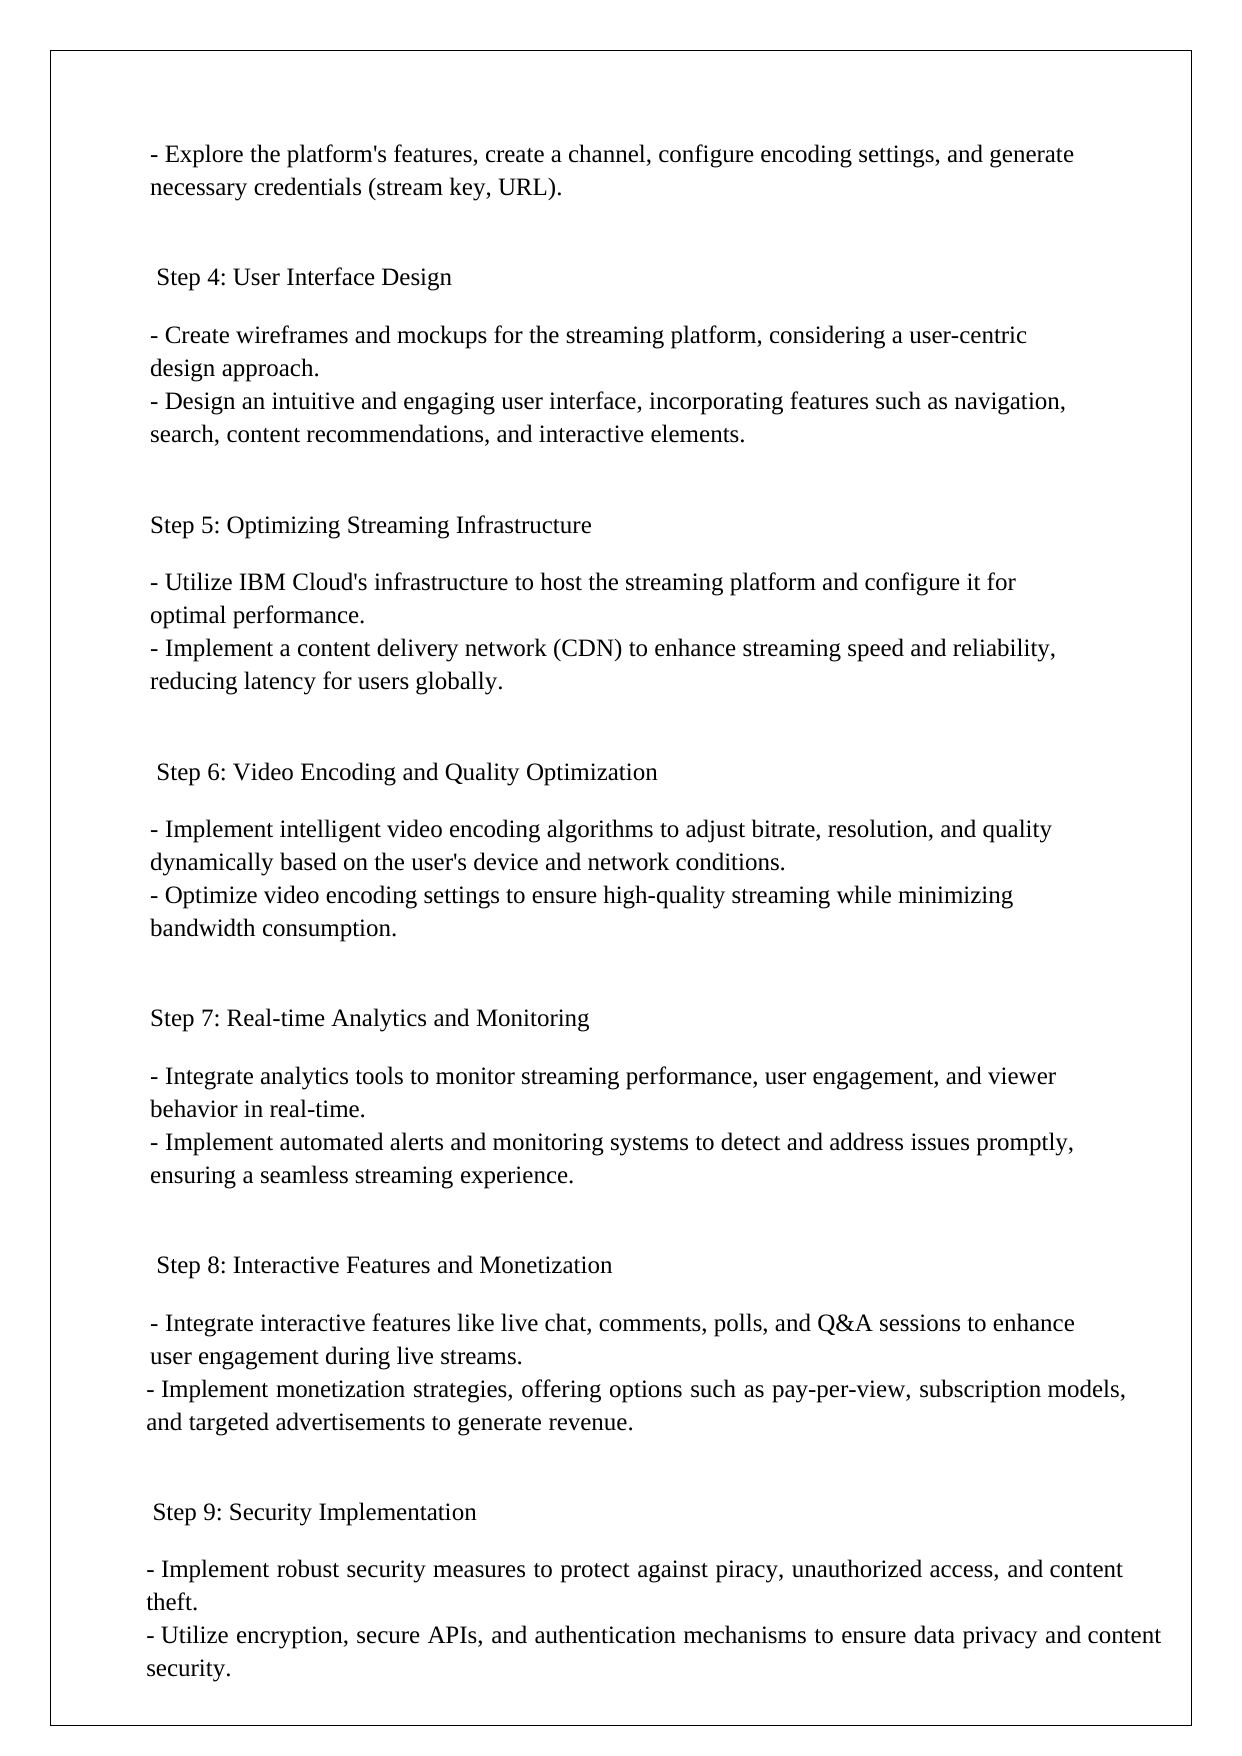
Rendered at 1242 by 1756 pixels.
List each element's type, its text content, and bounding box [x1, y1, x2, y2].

list Implement intelligent video encoding algorithms to adjust bitrate, resolution, and quality dynamically based on the user's device and network conditions. [150, 814, 1053, 876]
list Optimize video encoding settings to ensure high-quality streaming while minimizing bandwidth consumption. [150, 880, 1016, 942]
list Utilize IBM Cloud's infrastructure to host the streaming platform and configure it for optimal performance. [150, 567, 1017, 629]
text Step 9: Security Implementation [152, 1497, 1188, 1526]
list Explore the platform's features, create a channel, configure encoding settings, and generate necessary credentials (stream key, URL). [150, 139, 1075, 201]
text Step 6: Video Encoding and Quality Optimization [156, 757, 1188, 786]
text Step 8: Interactive Features and Monetization [156, 1250, 1188, 1279]
list Implement automated alerts and monitoring systems to detect and address issues promptly, ensuring a seamless streaming experience. [150, 1127, 1076, 1189]
list Integrate analytics tools to monitor streaming performance, user engagement, and viewer behavior in real-time. [150, 1061, 1058, 1123]
list Implement monetization strategies, offering options such as pay-per-view, subscription models, and targeted advertisements to generate revenue. [146, 1374, 1127, 1436]
list Integrate interactive features like live chat, comments, polls, and Q&A sessions to enhance user engagement during live streams. [150, 1308, 1076, 1369]
list Design an intuitive and engaging user interface, incorporating features such as navigation, search, content recommendations, and interactive elements. [150, 386, 1068, 448]
list Utilize encryption, secure APIs, and authentication mechanisms to ensure data privacy and content security. [146, 1621, 1162, 1682]
list Implement a content delivery network (CDN) to enhance streaming speed and reliability, reducing latency for users globally. [150, 633, 1057, 695]
text Step 4: User Interface Design [156, 262, 1188, 291]
text Step 5: Optimizing Streaming Infrastructure [150, 510, 1188, 538]
list Implement robust security measures to protect against piracy, unauthorized access, and content theft. [146, 1554, 1125, 1616]
text Step 7: Real-time Analytics and Monitoring [150, 1003, 1188, 1032]
list Create wireframes and mockups for the streaming platform, considering a user-centric design approach. [150, 320, 1029, 382]
